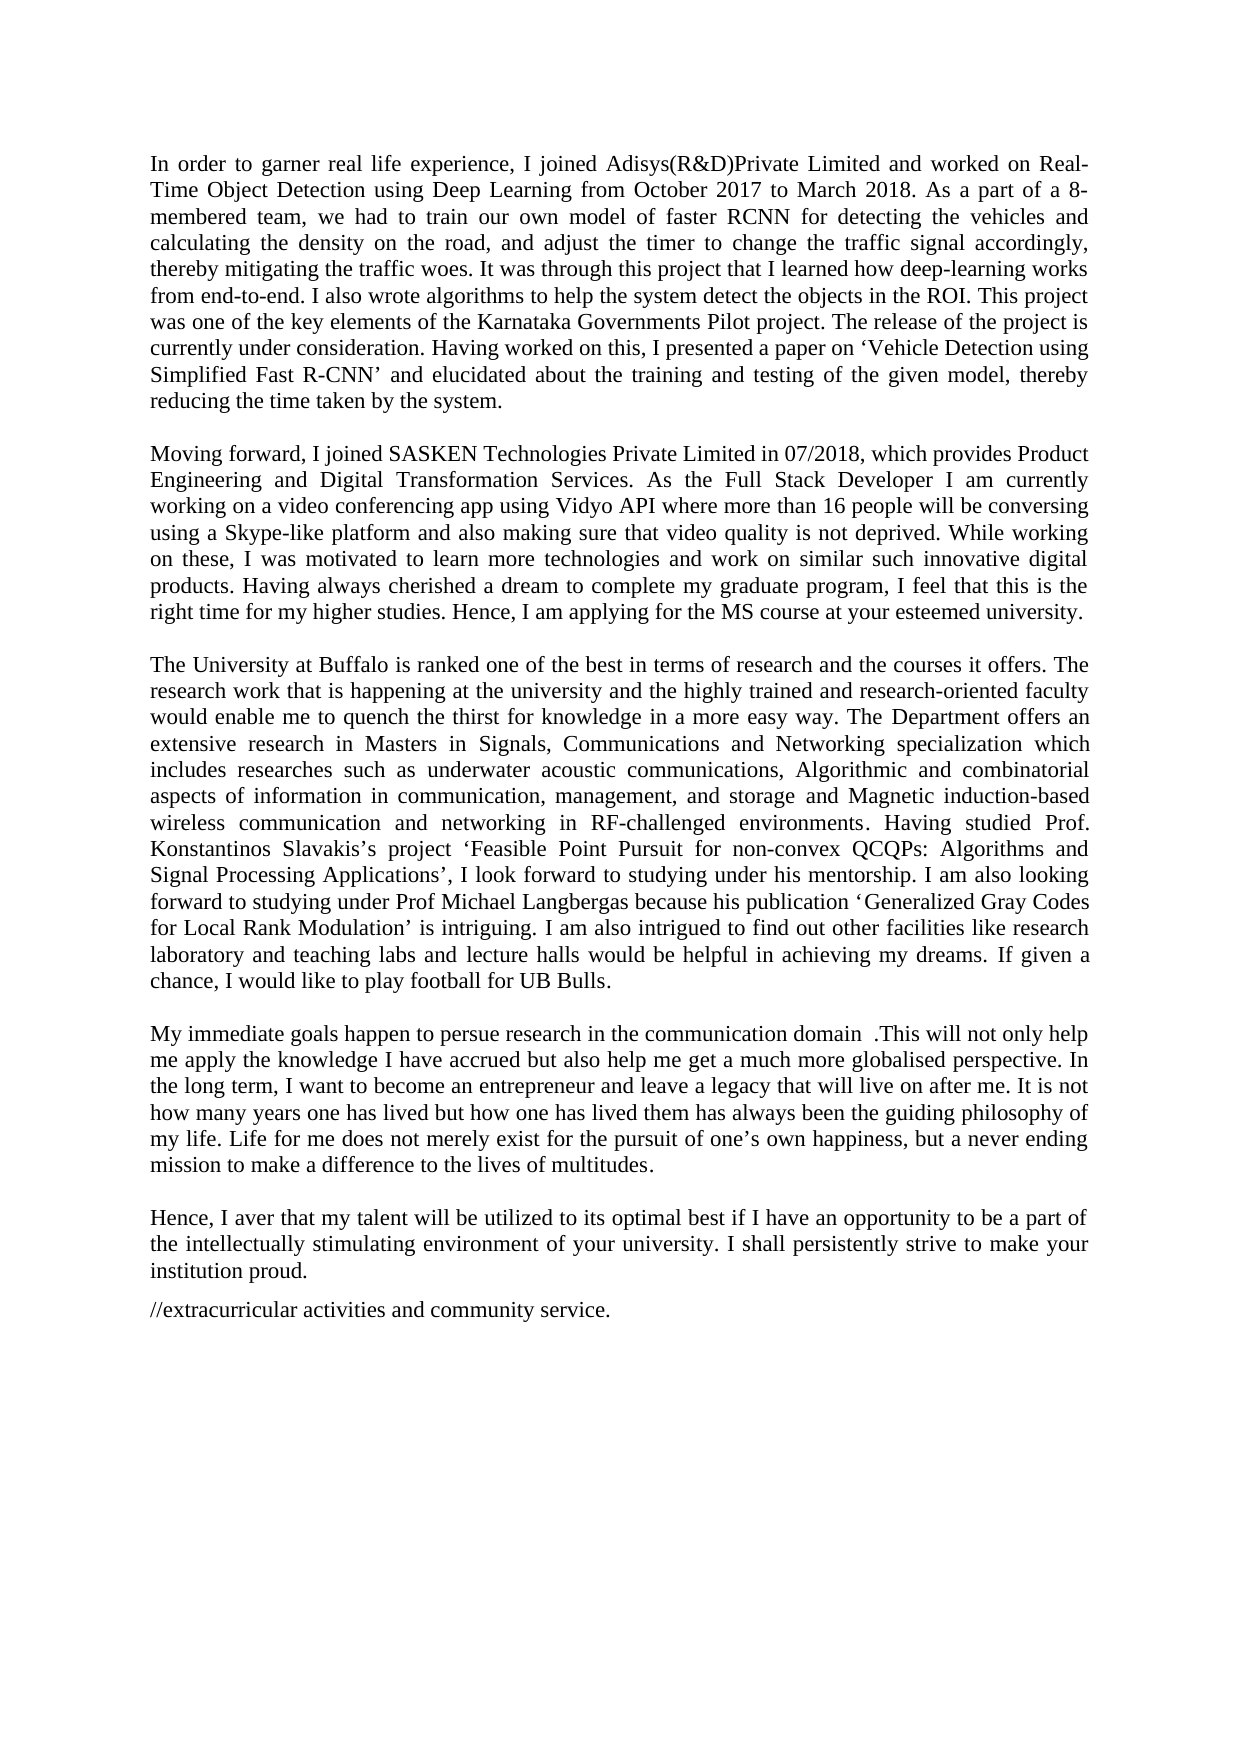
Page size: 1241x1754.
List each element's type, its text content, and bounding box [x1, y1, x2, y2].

text The University at Buffalo is ranked one of the best in terms of research and the courses it offers. The research work that is happening at the university and the highly trained and research-oriented faculty would enable me to quench the thirst for knowledge in a more easy way. The Department offers an extensive research in Masters in Signals, Communications and Networking specialization which includes researches such as underwater acoustic communications, Algorithmic and combinatorial aspects of information in communication, management, and storage and Magnetic induction-based wireless communication and networking in RF-challenged environments. Having studied Prof. Konstantinos Slavakis’s project ‘Feasible Point Pursuit for non-convex QCQPs: Algorithms and Signal Processing Applications’, I look forward to studying under his mentorship. I am also looking forward to studying under Prof Michael Langbergas because his publication ‘Generalized Gray Codes for Local Rank Modulation’ is intriguing. I am also intrigued to find out other facilities like research laboratory and teaching labs and lecture halls would be helpful in achieving my dreams. If given a chance, I would like to play football for UB Bulls. [150, 651, 1090, 809]
text //extracurricular activities and community service. [150, 1296, 1090, 1322]
text Hence, I aver that my talent will be utilized to its optimal best if I have an opportunity to be a part of the intellectually stimulating environment of your university. I shall persistently strive to make your institution proud. [150, 1204, 1090, 1283]
text Moving forward, I joined SASKEN Technologies Private Limited in 07/2018, which provides Product Engineering and Digital Transformation Services. As the Full Stack Developer I am currently working on a video conferencing app using Vidyo API where more than 16 people will be conversing using a Skype-like platform and also making sure that video quality is not deprived. While working on these, I was motivated to learn more technologies and work on similar such innovative digital products. Having always cherished a dream to complete my graduate program, I feel that this is the right time for my higher studies. Hence, I am applying for the MS course at your esteemed university. [150, 440, 1090, 624]
text My immediate goals happen to persue research in the communication domain .This will not only help me apply the knowledge I have accrued but also help me get a much more globalised perspective. In the long term, I want to become an entrepreneur and leave a legacy that will live on after me. It is not how many years one has lived but how one has lived them has always been the guiding philosophy of my life. Life for me does not merely exist for the pursuit of one’s own happiness, but a never ending mission to make a difference to the lives of multitudes. [150, 1020, 1090, 1178]
text The University at Buffalo is ranked one of the best in terms of research and the courses it offers. The research work that is happening at the university and the highly trained and research-oriented faculty would enable me to quench the thirst for knowledge in a more easy way. The Department offers an extensive research in Masters in Signals, Communications and Networking specialization which includes researches such as underwater acoustic communications, Algorithmic and combinatorial aspects of information in communication, management, and storage and Magnetic induction-based wireless communication and networking in RF-challenged environments. Having studied Prof. Konstantinos Slavakis’s project ‘Feasible Point Pursuit for non-convex QCQPs: Algorithms and Signal Processing Applications’, I look forward to studying under his mentorship. I am also looking forward to studying under Prof Michael Langbergas because his publication ‘Generalized Gray Codes for Local Rank Modulation’ is intriguing. I am also intrigued to find out other facilities like research laboratory and teaching labs and lecture halls would be helpful in achieving my dreams. If given a chance, I would like to play football for UB Bulls. [150, 809, 1090, 993]
text In order to garner real life experience, I joined Adisys(R&D)Private Limited and worked on Real-Time Object Detection using Deep Learning from October 2017 to March 2018. As a part of a 8-membered team, we had to train our own model of faster RCNN for detecting the vehicles and calculating the density on the road, and adjust the timer to change the traffic signal accordingly, thereby mitigating the traffic woes. It was through this project that I learned how deep-learning works from end-to-end. I also wrote algorithms to help the system detect the objects in the ROI. This project was one of the key elements of the Karnataka Governments Pilot project. The release of the project is currently under consideration. Having worked on this, I presented a paper on ‘Vehicle Detection using Simplified Fast R-CNN’ and elucidated about the training and testing of the given model, thereby reducing the time taken by the system. [150, 150, 1090, 413]
